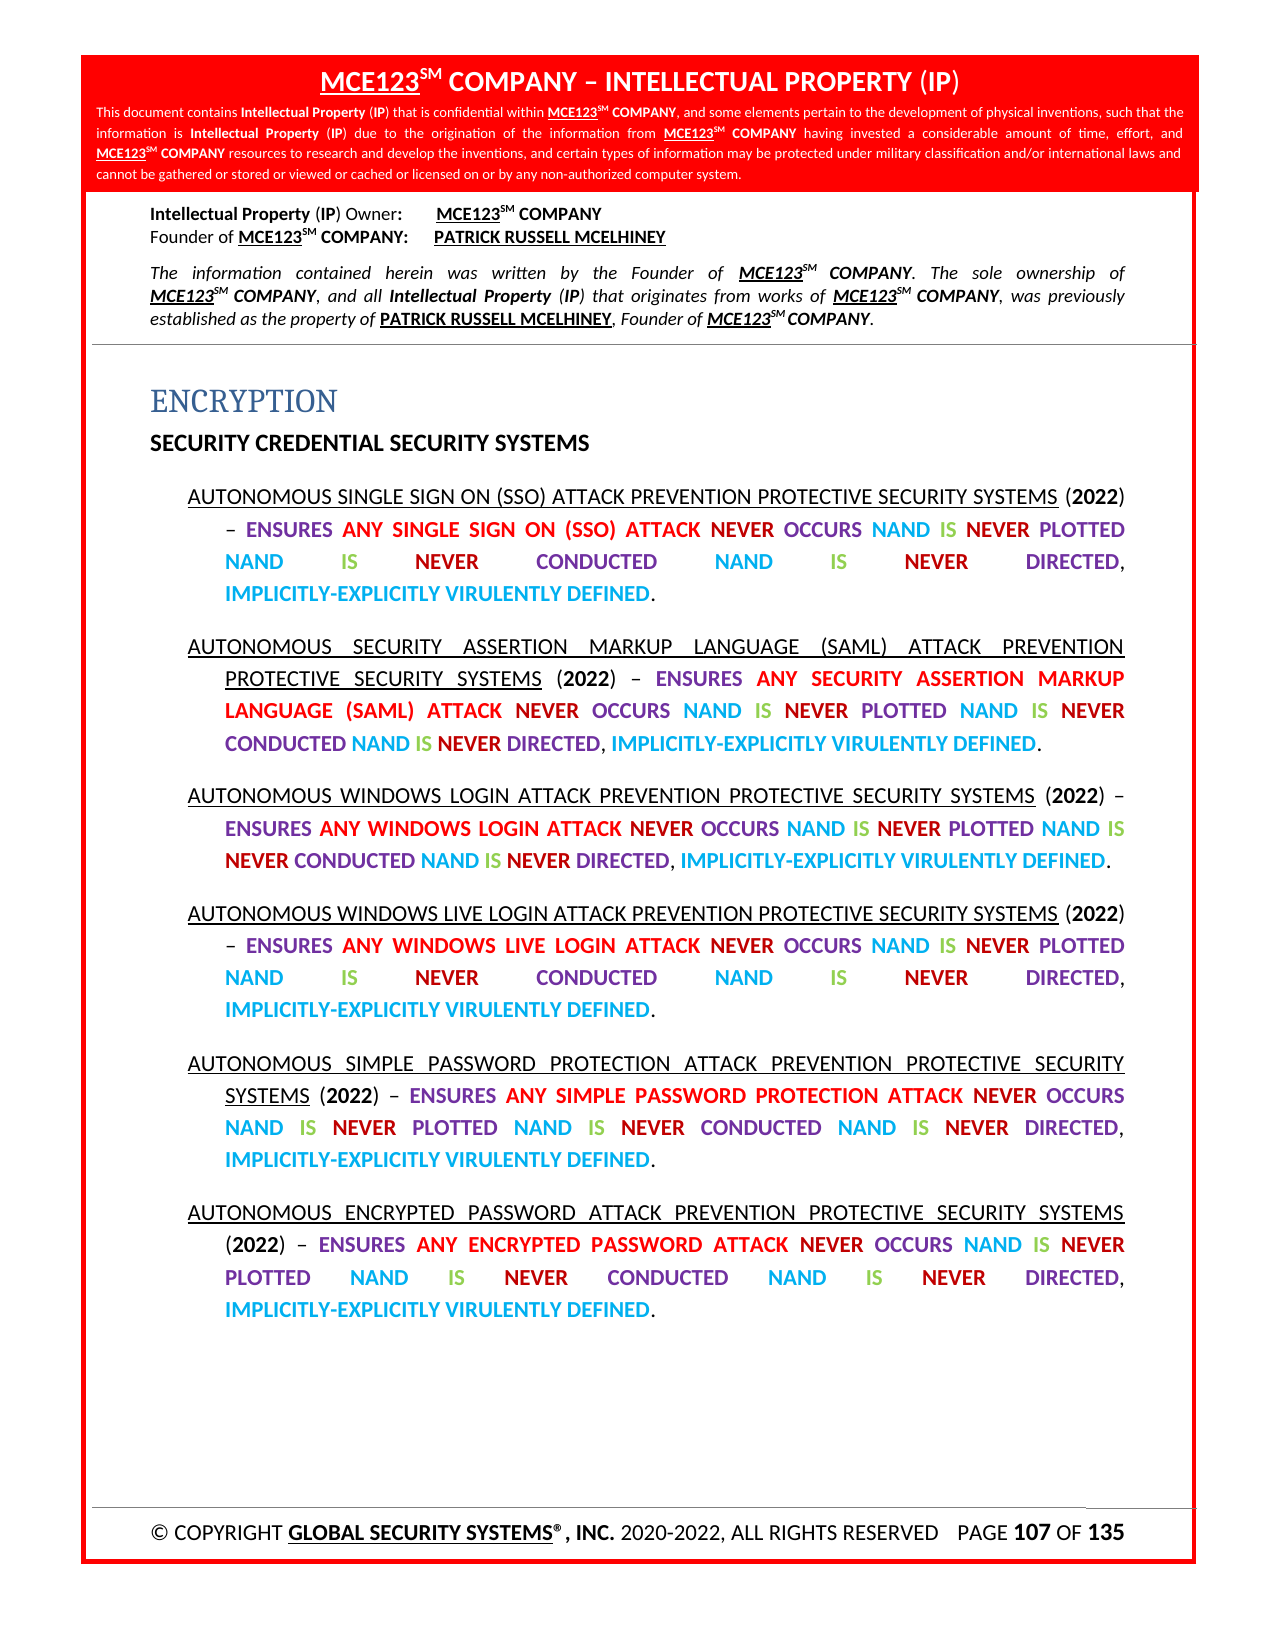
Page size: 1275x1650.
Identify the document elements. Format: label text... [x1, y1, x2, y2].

text AUTONOMOUS SECURITY ASSERTION MARKUP LANGUAGE (SAML) ATTACK PREVENTION PROTECTIVE SECURITY SYSTEMS (2022) – ENSURES ANY SECURITY ASSERTION MARKUP LANGUAGE (SAML) ATTACK NEVER OCCURS NAND IS NEVER PLOTTED NAND IS NEVER CONDUCTED NAND IS NEVER DIRECTED, IMPLICITLY-EXPLICITLY VIRULENTLY DEFINED. [187, 632, 1125, 656]
text AUTONOMOUS WINDOWS LOGIN ATTACK PREVENTION PROTECTIVE SECURITY SYSTEMS (2022) – ENSURES ANY WINDOWS LOGIN ATTACK NEVER OCCURS NAND IS NEVER PLOTTED NAND IS NEVER CONDUCTED NAND IS NEVER DIRECTED, IMPLICITLY-EXPLICITLY VIRULENTLY DEFINED. [187, 782, 1125, 874]
text AUTONOMOUS ENCRYPTED PASSWORD ATTACK PREVENTION PROTECTIVE SECURITY SYSTEMS (2022) – ENSURES ANY ENCRYPTED PASSWORD ATTACK NEVER OCCURS NAND IS NEVER PLOTTED NAND IS NEVER CONDUCTED NAND IS NEVER DIRECTED, IMPLICITLY-EXPLICITLY VIRULENTLY DEFINED. [187, 1223, 1125, 1323]
text AUTONOMOUS SIMPLE PASSWORD PROTECTION ATTACK PREVENTION PROTECTIVE SECURITY SYSTEMS (2022) – ENSURES ANY SIMPLE PASSWORD PROTECTION ATTACK NEVER OCCURS NAND IS NEVER PLOTTED NAND IS NEVER CONDUCTED NAND IS NEVER DIRECTED, IMPLICITLY-EXPLICITLY VIRULENTLY DEFINED. [187, 1074, 1125, 1173]
text SECURITY CREDENTIAL SECURITY SYSTEMS [150, 427, 1125, 457]
subtitle ENCRYPTION [150, 383, 1125, 421]
text AUTONOMOUS SINGLE SIGN ON (SSO) ATTACK PREVENTION PROTECTIVE SECURITY SYSTEMS (2022) – ENSURES ANY SINGLE SIGN ON (SSO) ATTACK NEVER OCCURS NAND IS NEVER PLOTTED NAND IS NEVER CONDUCTED NAND IS NEVER DIRECTED, IMPLICITLY-EXPLICITLY VIRULENTLY DEFINED. [187, 482, 1125, 607]
text AUTONOMOUS SECURITY ASSERTION MARKUP LANGUAGE (SAML) ATTACK PREVENTION PROTECTIVE SECURITY SYSTEMS (2022) – ENSURES ANY SECURITY ASSERTION MARKUP LANGUAGE (SAML) ATTACK NEVER OCCURS NAND IS NEVER PLOTTED NAND IS NEVER CONDUCTED NAND IS NEVER DIRECTED, IMPLICITLY-EXPLICITLY VIRULENTLY DEFINED. [187, 657, 1125, 757]
text AUTONOMOUS SIMPLE PASSWORD PROTECTION ATTACK PREVENTION PROTECTIVE SECURITY SYSTEMS (2022) – ENSURES ANY SIMPLE PASSWORD PROTECTION ATTACK NEVER OCCURS NAND IS NEVER PLOTTED NAND IS NEVER CONDUCTED NAND IS NEVER DIRECTED, IMPLICITLY-EXPLICITLY VIRULENTLY DEFINED. [187, 1049, 1125, 1073]
text AUTONOMOUS WINDOWS LIVE LOGIN ATTACK PREVENTION PROTECTIVE SECURITY SYSTEMS (2022) – ENSURES ANY WINDOWS LIVE LOGIN ATTACK NEVER OCCURS NAND IS NEVER PLOTTED NAND IS NEVER CONDUCTED NAND IS NEVER DIRECTED, IMPLICITLY-EXPLICITLY VIRULENTLY DEFINED. [187, 899, 1125, 1024]
text AUTONOMOUS ENCRYPTED PASSWORD ATTACK PREVENTION PROTECTIVE SECURITY SYSTEMS (2022) – ENSURES ANY ENCRYPTED PASSWORD ATTACK NEVER OCCURS NAND IS NEVER PLOTTED NAND IS NEVER CONDUCTED NAND IS NEVER DIRECTED, IMPLICITLY-EXPLICITLY VIRULENTLY DEFINED. [187, 1198, 1125, 1222]
